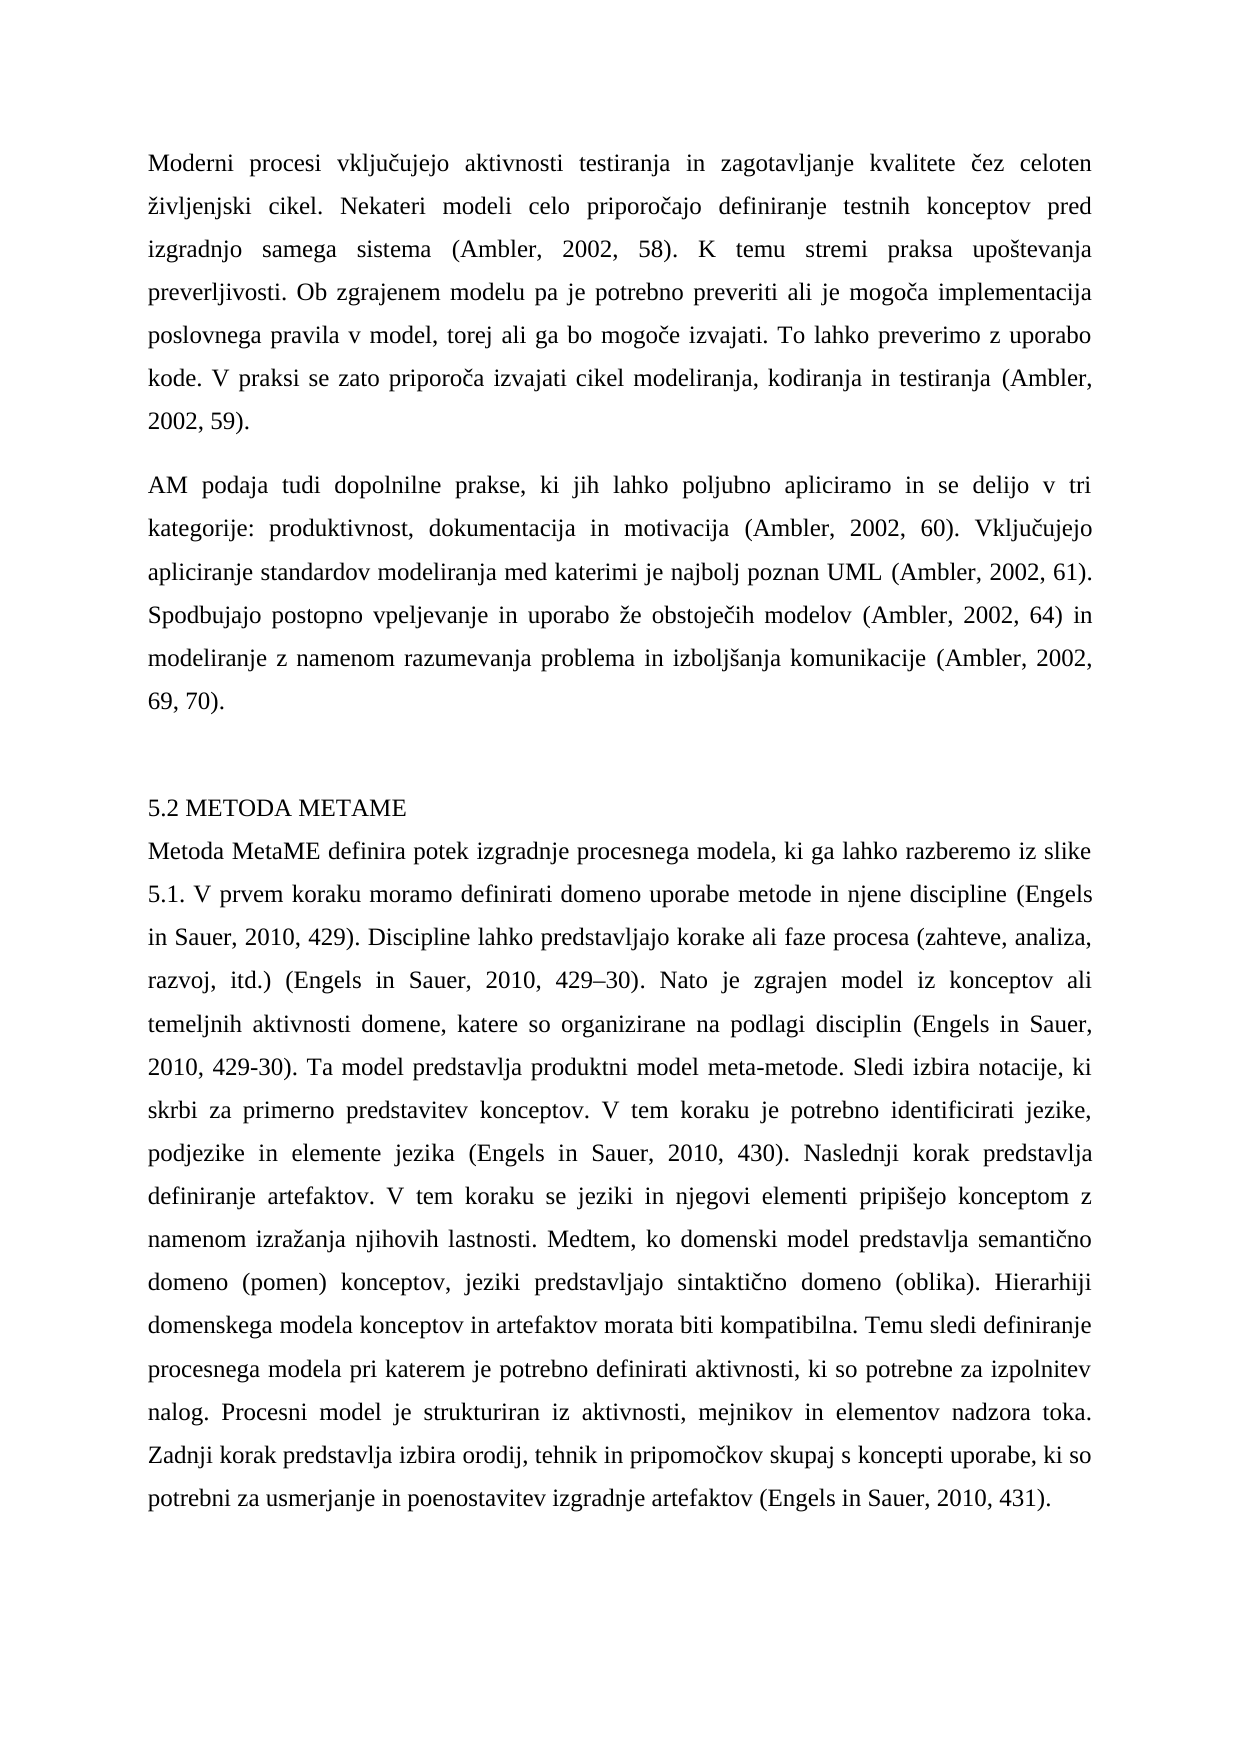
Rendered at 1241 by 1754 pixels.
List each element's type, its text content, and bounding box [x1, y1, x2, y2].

text 5.2 METODA METAME [148, 793, 1093, 822]
text Metoda MetaME definira potek izgradnje procesnega modela, ki ga lahko razberemo iz slike 5.1. V prvem koraku moramo definirati domeno uporabe metode in njene discipline (Engels in Sauer, 2010, 429). Discipline lahko predstavljajo korake ali faze procesa (zahteve, analiza, razvoj, itd.) (Engels in Sauer, 2010, 429–30). Nato je zgrajen model iz konceptov ali temeljnih aktivnosti domene, katere so organizirane na podlagi disciplin (Engels in Sauer, 2010, 429-30). Ta model predstavlja produktni model meta-metode. Sledi izbira notacije, ki skrbi za primerno predstavitev konceptov. V tem koraku je potrebno identificirati jezike, podjezike in elemente jezika (Engels in Sauer, 2010, 430). Naslednji korak predstavlja definiranje artefaktov. V tem koraku se jeziki in njegovi elementi pripišejo konceptom z namenom izražanja njihovih lastnosti. Medtem, ko domenski model predstavlja semantično domeno (pomen) konceptov, jeziki predstavljajo sintaktično domeno (oblika). Hierarhiji domenskega modela konceptov in artefaktov morata biti kompatibilna. Temu sledi definiranje procesnega modela pri katerem je potrebno definirati aktivnosti, ki so potrebne za izpolnitev nalog. Procesni model je strukturiran iz aktivnosti, mejnikov in elementov nadzora toka. Zadnji korak predstavlja izbira orodij, tehnik in pripomočkov skupaj s koncepti uporabe, ki so potrebni za usmerjanje in poenostavitev izgradnje artefaktov (Engels in Sauer, 2010, 431). [148, 836, 1093, 1512]
text Moderni procesi vključujejo aktivnosti testiranja in zagotavljanje kvalitete čez celoten življenjski cikel. Nekateri modeli celo priporočajo definiranje testnih konceptov pred izgradnjo samega sistema (Ambler, 2002, 58). K temu stremi praksa upoštevanja preverljivosti. Ob zgrajenem modelu pa je potrebno preveriti ali je mogoča implementacija poslovnega pravila v model, torej ali ga bo mogoče izvajati. To lahko preverimo z uporabo kode. V praksi se zato priporoča izvajati cikel modeliranja, kodiranja in testiranja (Ambler, 2002, 59). [148, 148, 1093, 435]
text AM podaja tudi dopolnilne prakse, ki jih lahko poljubno apliciramo in se delijo v tri kategorije: produktivnost, dokumentacija in motivacija (Ambler, 2002, 60). Vključujejo apliciranje standardov modeliranja med katerimi je najbolj poznan UML (Ambler, 2002, 61). Spodbujajo postopno vpeljevanje in uporabo že obstoječih modelov (Ambler, 2002, 64) in modeliranje z namenom razumevanja problema in izboljšanja komunikacije (Ambler, 2002, 69, 70). [148, 470, 1093, 715]
